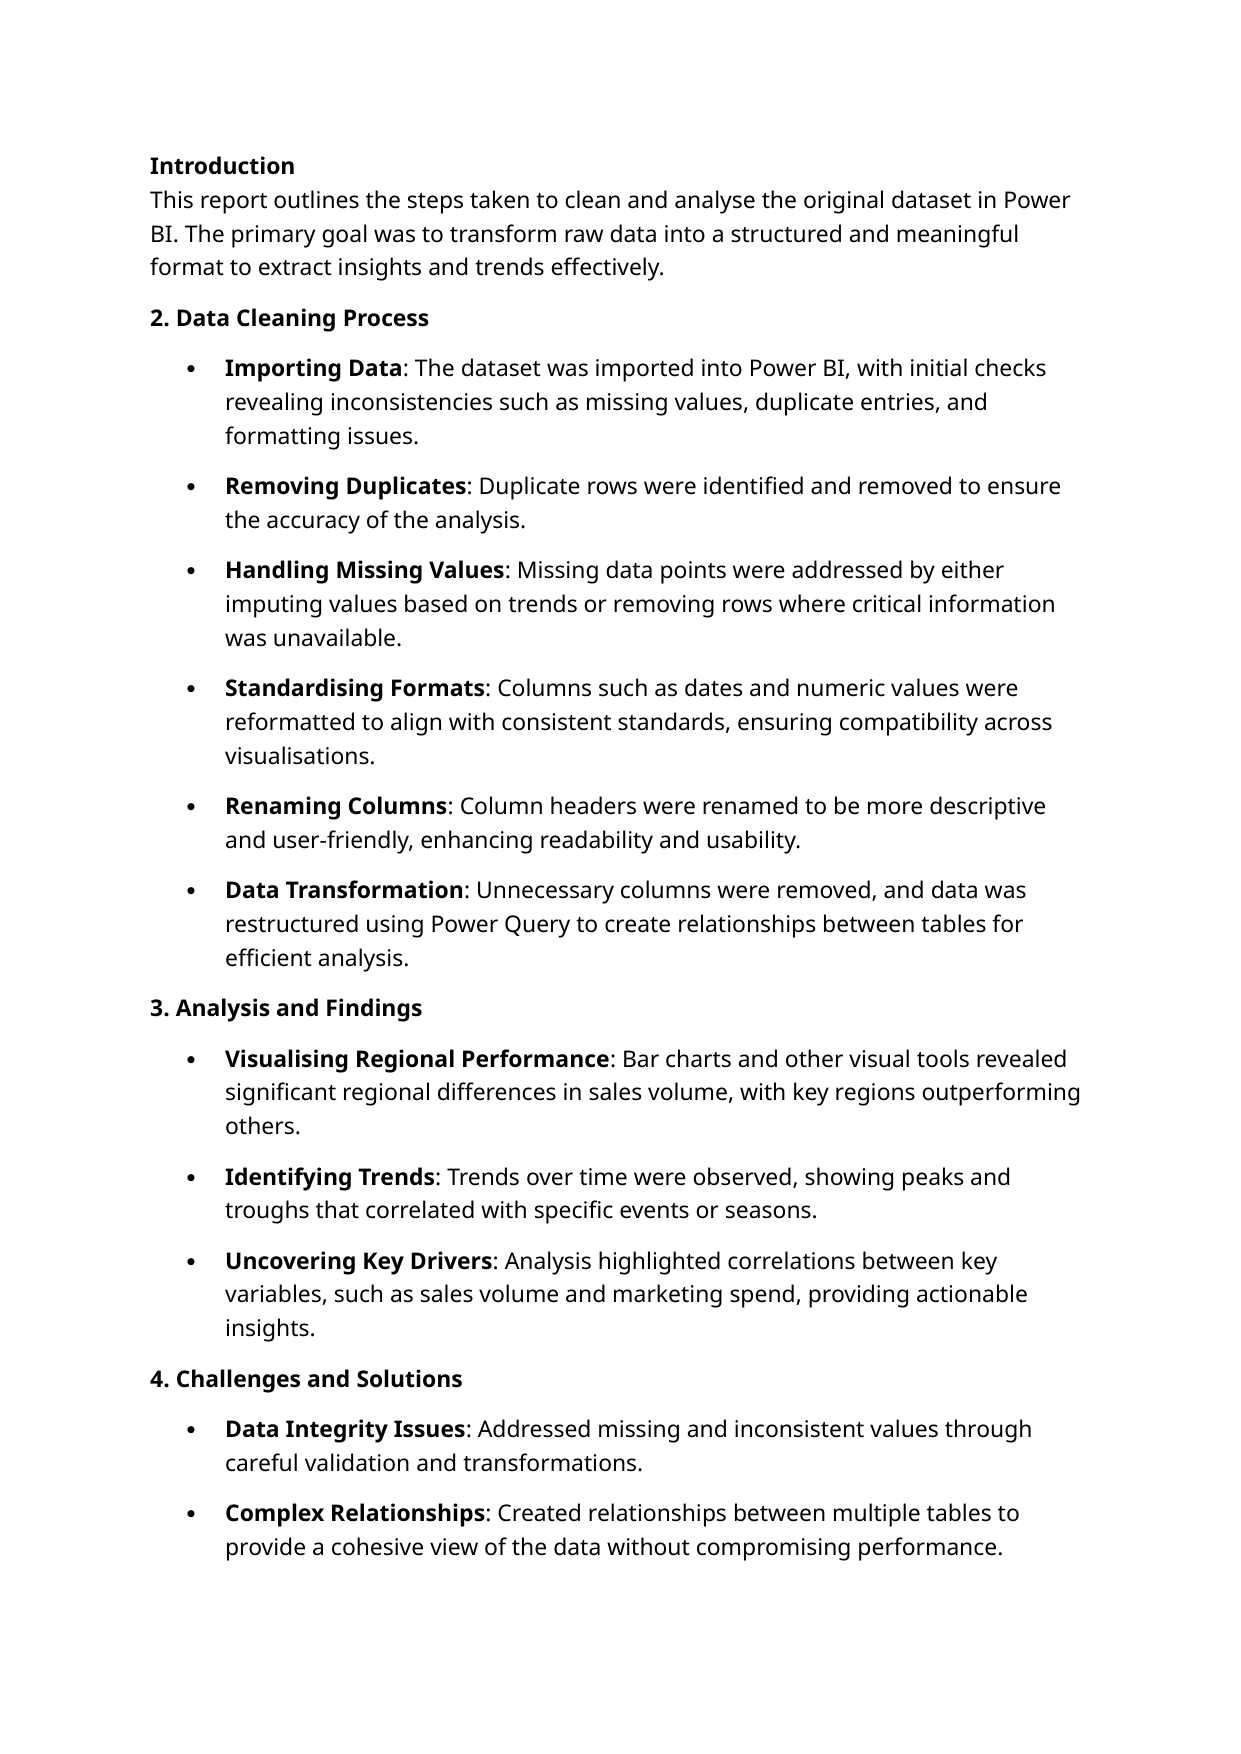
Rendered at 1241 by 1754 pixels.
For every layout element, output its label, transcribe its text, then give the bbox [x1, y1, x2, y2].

text Introduction This report outlines the steps taken to clean and analyse the original dataset in Power BI. The primary goal was to transform raw data into a structured and meaningful format to extract insights and trends effectively. [150, 150, 1090, 282]
text 3. Analysis and Findings [150, 992, 1090, 1023]
list Complex Relationships: Created relationships between multiple tables to provide a cohesive view of the data without compromising performance. [187, 1497, 1090, 1562]
text 4. Challenges and Solutions [150, 1362, 1090, 1394]
list Standardising Formats: Columns such as dates and numeric values were reformatted to align with consistent standards, ensuring compatibility across visualisations. [187, 672, 1090, 771]
list Visualising Regional Performance: Bar charts and other visual tools revealed significant regional differences in sales volume, with key regions outperforming others. [187, 1042, 1090, 1141]
list Removing Duplicates: Duplicate rows were identified and removed to ensure the accuracy of the analysis. [187, 470, 1090, 535]
list Handling Missing Values: Missing data points were addressed by either imputing values based on trends or removing rows where critical information was unavailable. [187, 554, 1090, 653]
list Renaming Columns: Column headers were renamed to be more descriptive and user-friendly, enhancing readability and usability. [187, 790, 1090, 855]
list Data Transformation: Unnecessary columns were removed, and data was restructured using Power Query to create relationships between tables for efficient analysis. [187, 874, 1090, 973]
list Identifying Trends: Trends over time were observed, showing peaks and troughs that correlated with specific events or seasons. [187, 1160, 1090, 1225]
list Uncovering Key Drivers: Analysis highlighted correlations between key variables, such as sales volume and marketing spend, providing actionable insights. [187, 1244, 1090, 1343]
text 2. Data Cleaning Process [150, 302, 1090, 333]
list Data Integrity Issues: Addressed missing and inconsistent values through careful validation and transformations. [187, 1413, 1090, 1478]
list Importing Data: The dataset was imported into Power BI, with initial checks revealing inconsistencies such as missing values, duplicate entries, and formatting issues. [187, 352, 1090, 451]
